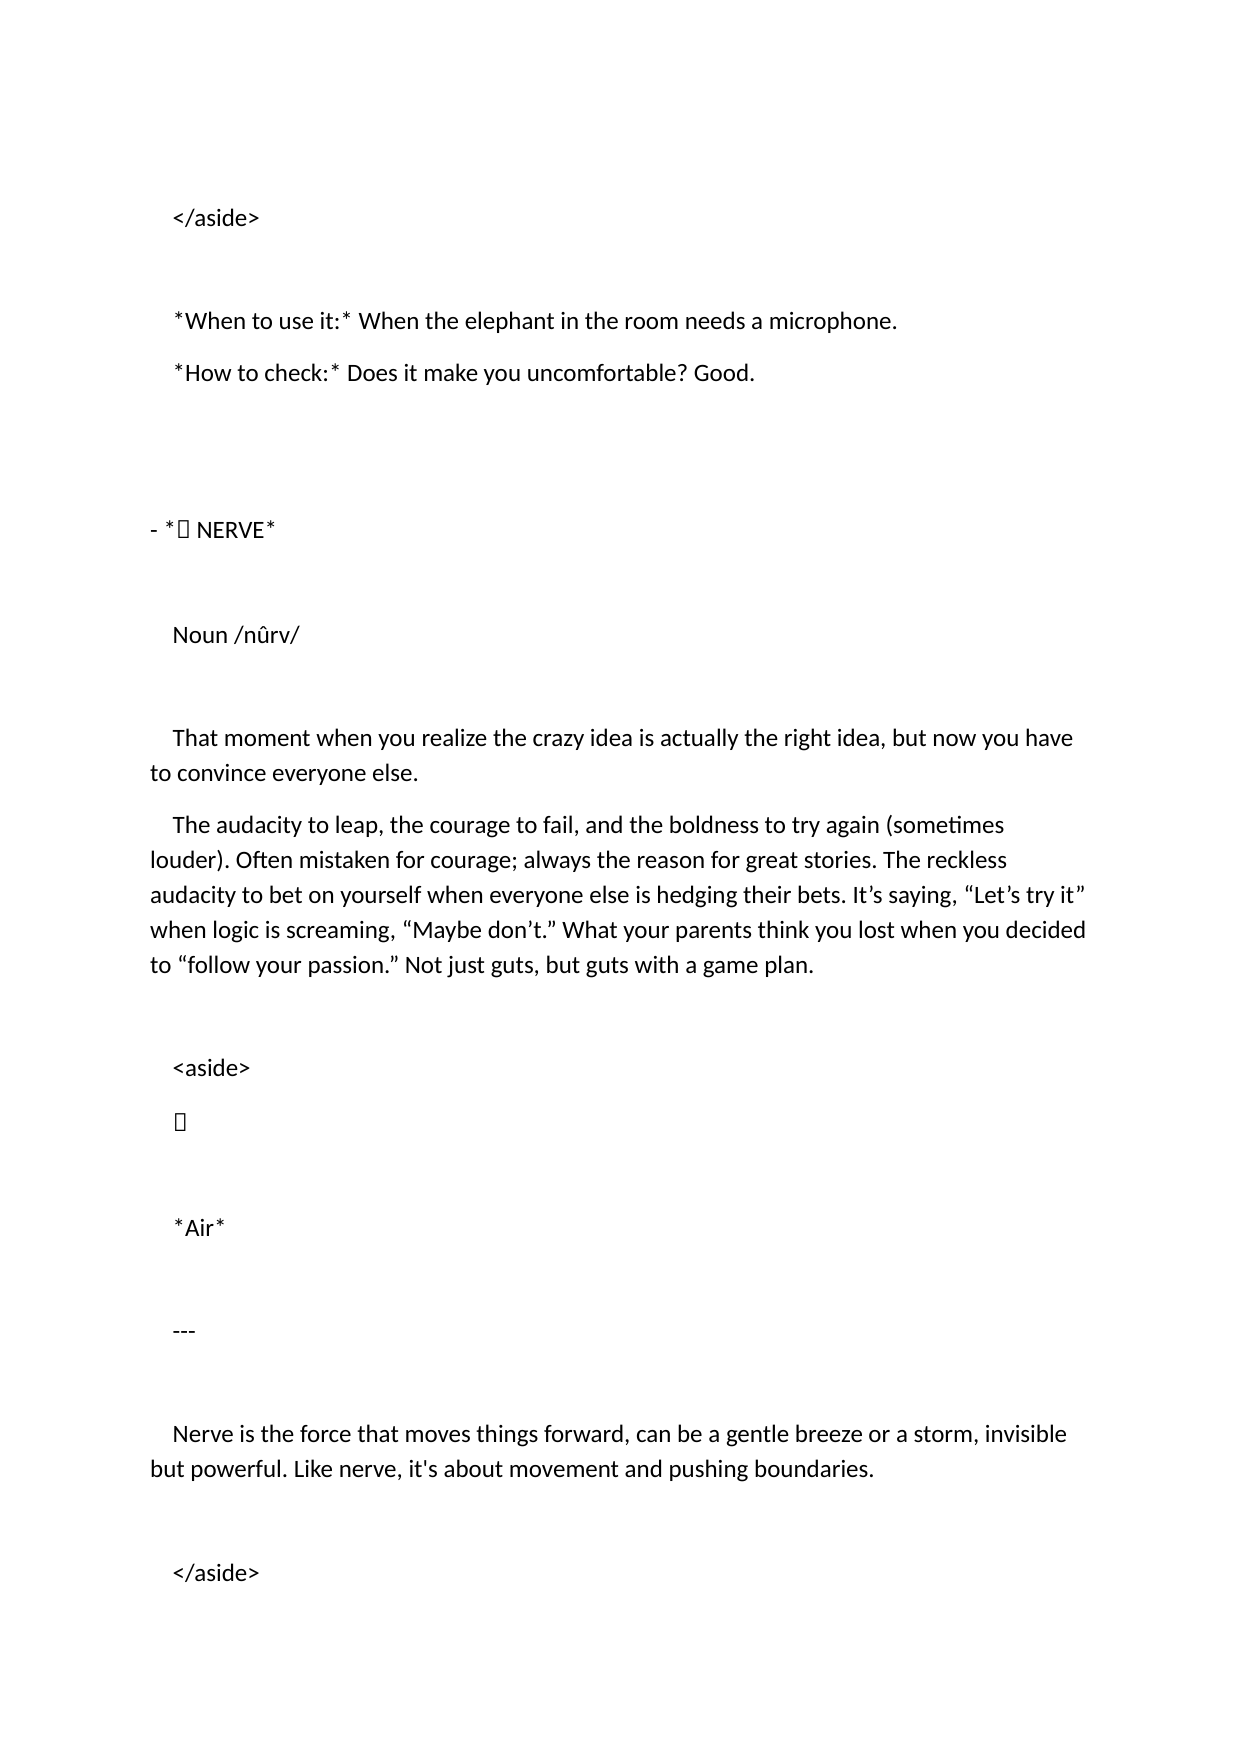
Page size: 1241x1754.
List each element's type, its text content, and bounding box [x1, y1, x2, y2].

text </aside> [150, 202, 1090, 232]
text 🍃 [150, 1104, 1090, 1138]
text *When to use it:* When the elephant in the room needs a microphone. [150, 305, 1090, 336]
text <aside> [150, 1052, 1090, 1083]
text </aside> [150, 1557, 1090, 1587]
text Noun /nûrv/ [150, 619, 1090, 650]
text *How to check:* Does it make you uncomfortable? Good. [150, 357, 1090, 387]
text --- [150, 1315, 1090, 1346]
text Nerve is the force that moves things forward, can be a gentle breeze or a storm, invisible but powerful. Like nerve, it's about movement and pushing boundaries. [150, 1418, 1090, 1484]
text - *🧬 NERVE* [150, 512, 1090, 546]
text The audacity to leap, the courage to fail, and the boldness to try again (sometimes louder). Often mistaken for courage; always the reason for great stories. The reckless audacity to bet on yourself when everyone else is hedging their bets. It’s saying, “Let’s try it” when logic is screaming, “Maybe don’t.” What your parents think you lost when you decided to “follow your passion.” Not just guts, but guts with a game plan. [150, 809, 1090, 980]
text *Air* [150, 1212, 1090, 1242]
text That moment when you realize the crazy idea is actually the right idea, but now you have to convince everyone else. [150, 722, 1090, 788]
